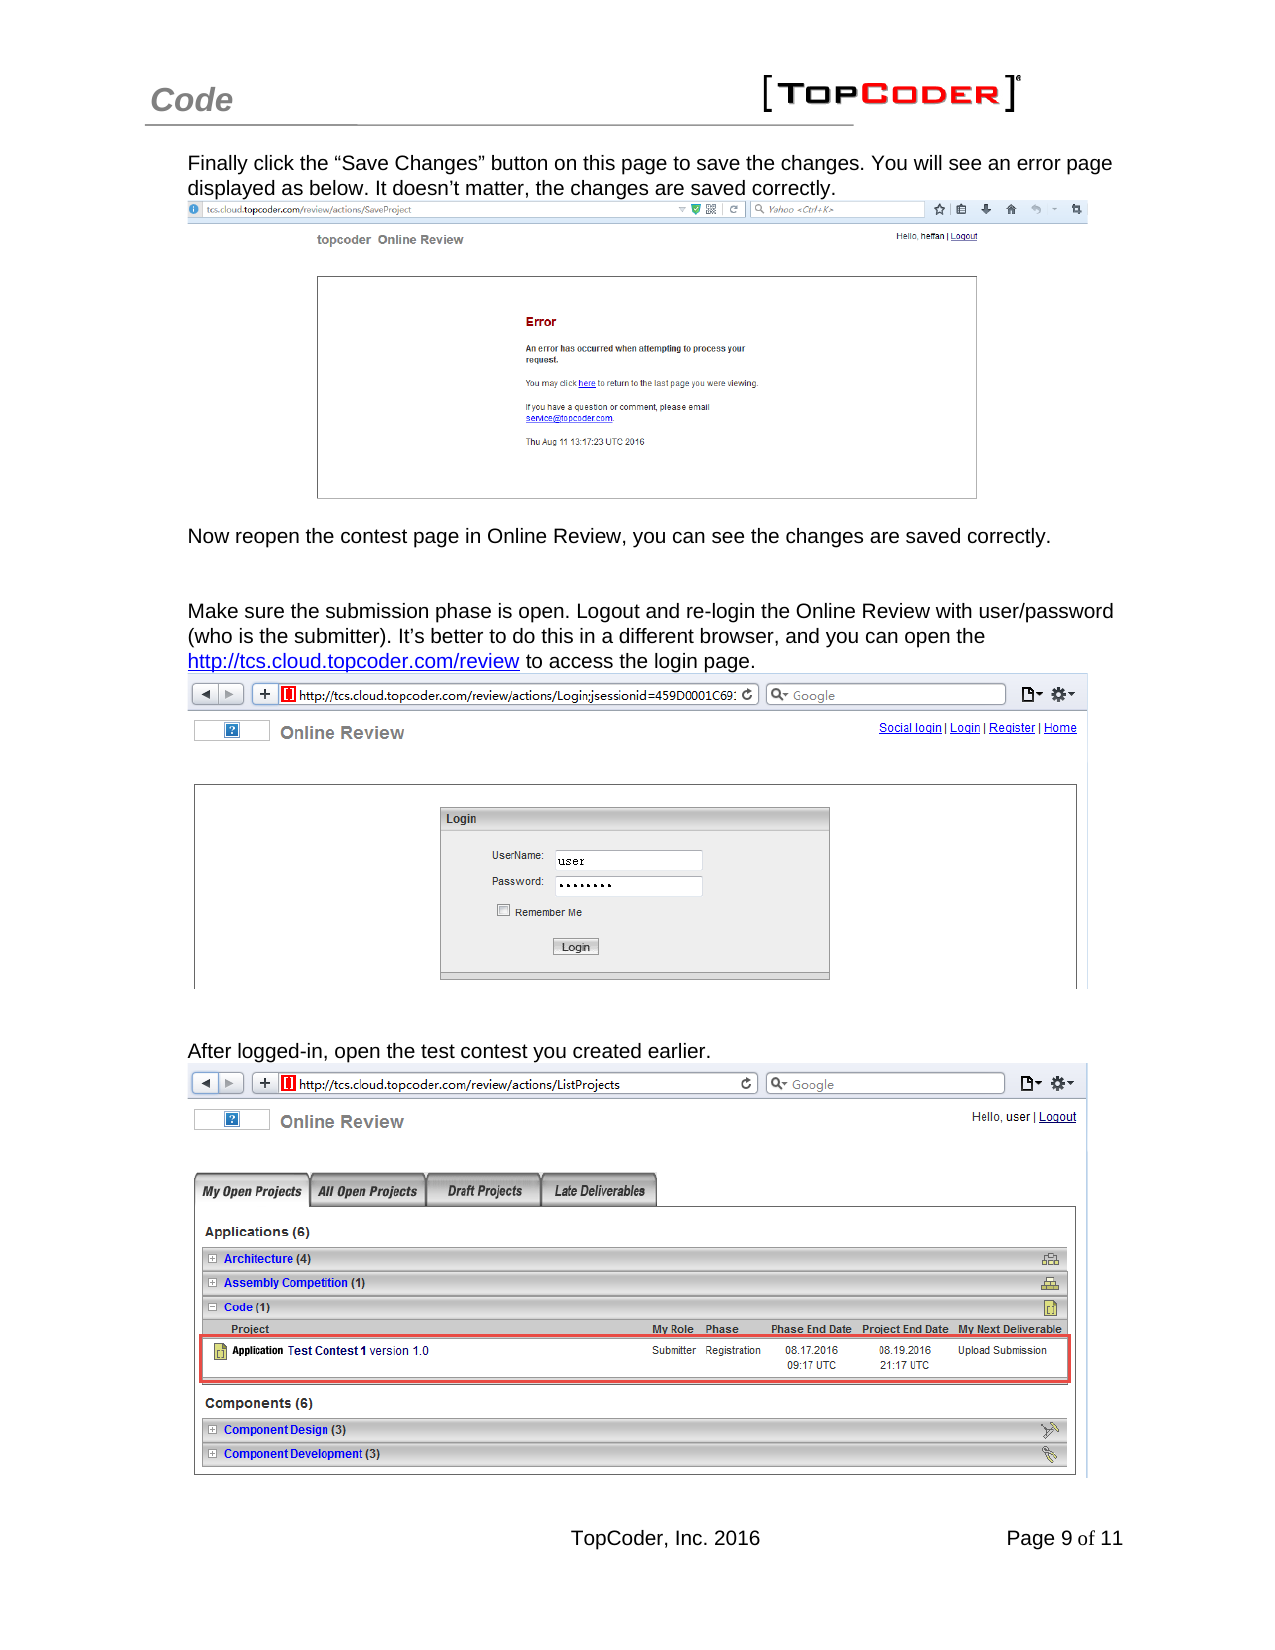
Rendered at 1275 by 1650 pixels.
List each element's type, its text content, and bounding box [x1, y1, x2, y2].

text Finally click the “Save Changes” button on this page to save the changes. You will see an error page displayed as below. It doesn’t matter, the changes are saved correctly. [187, 150, 1125, 200]
picture [763, 75, 1021, 112]
picture [187, 200, 1088, 499]
picture [187, 673, 1088, 989]
text After logged-in, open the test contest you created earlier. [187, 1038, 1125, 1063]
text Make sure the submission phase is open. Logout and re-login the Online Review with user/password (who is the submitter). It’s better to do this in a different browser, and you can open the http://tcs.cloud.topcoder.com/review to access the login page. [187, 598, 1125, 673]
text Now reopen the contest page in Online Review, you can see the changes are saved correctly. [187, 523, 1125, 548]
picture [187, 1063, 1088, 1478]
